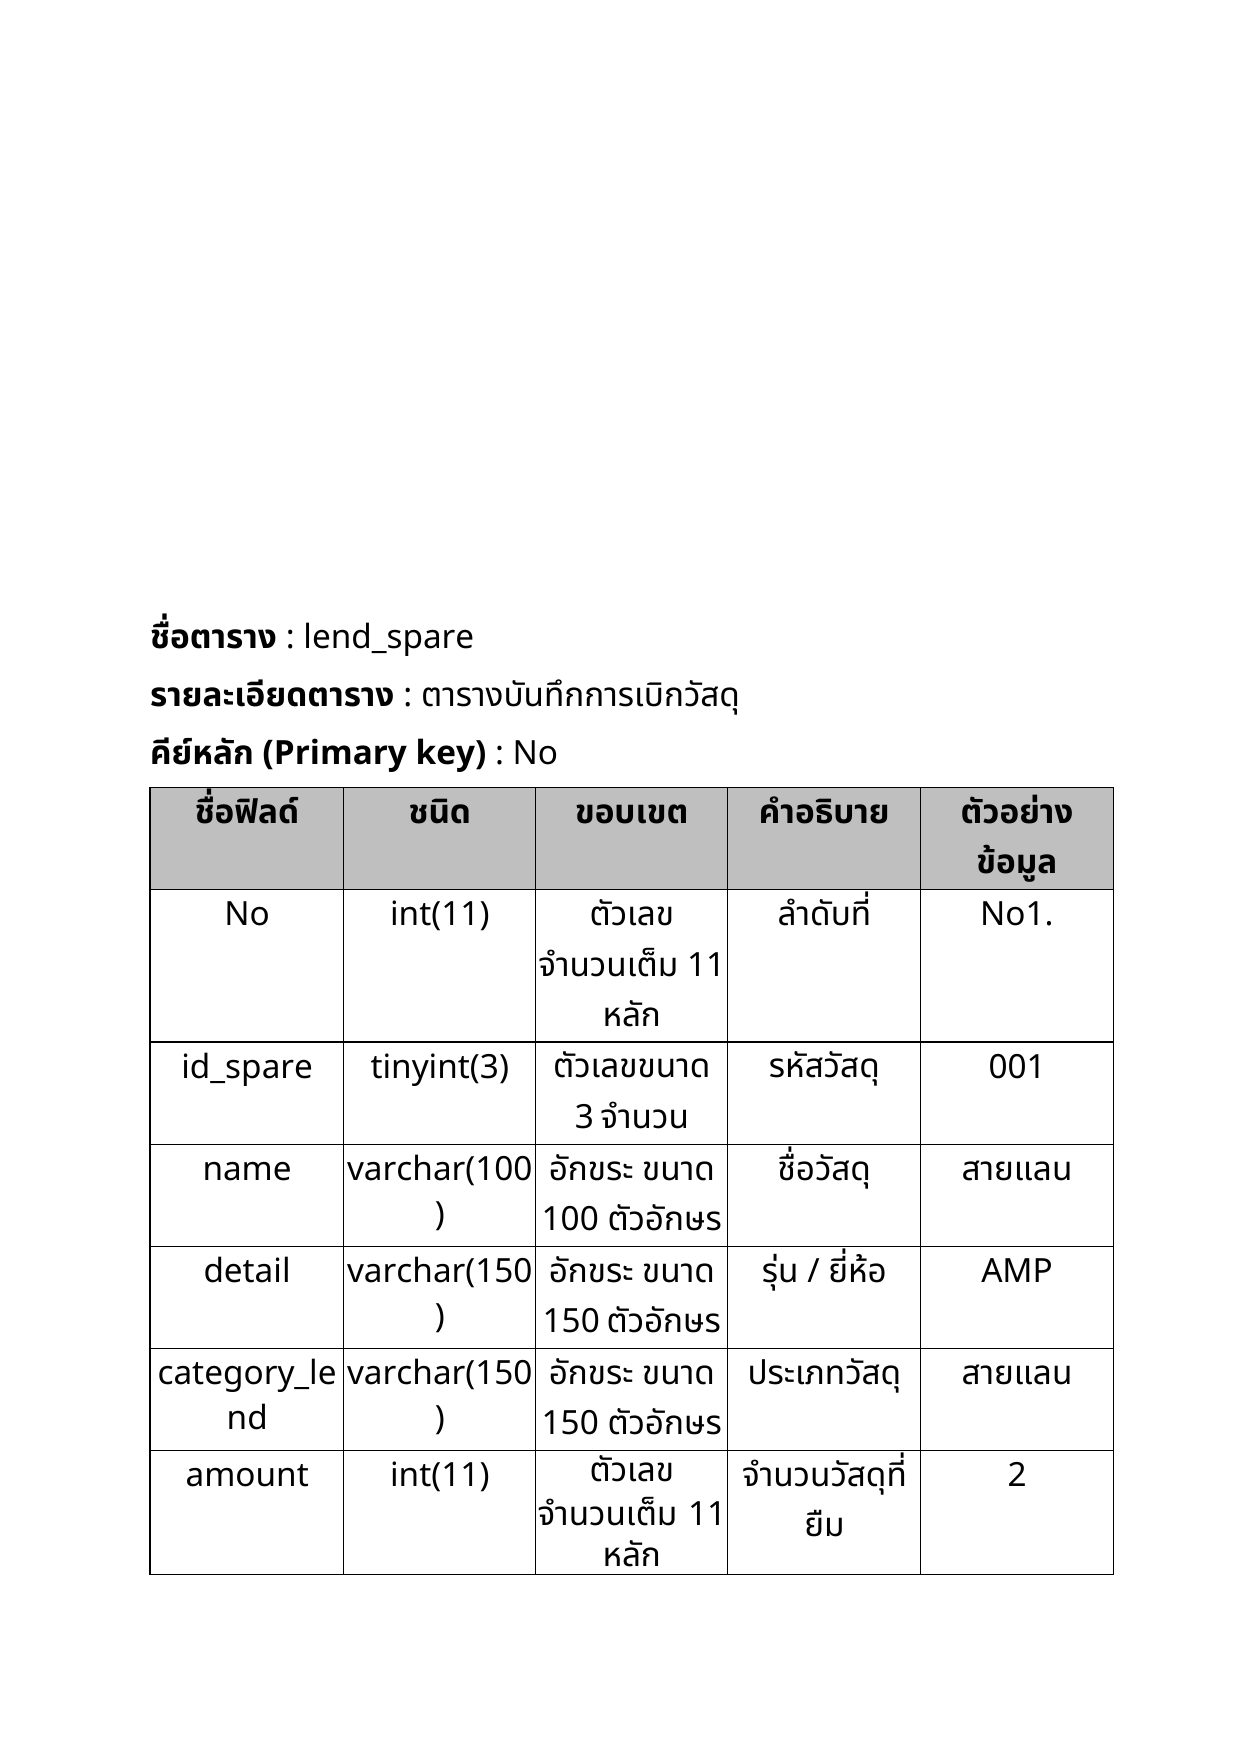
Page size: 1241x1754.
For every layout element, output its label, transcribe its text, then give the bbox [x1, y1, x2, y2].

table_cell varchar(150) [344, 1247, 535, 1348]
table_cell ตัวเลขขนาด 3จำนวน [536, 1043, 727, 1143]
table_header ชนิด [344, 788, 535, 889]
table_cell อักขระ ขนาด 150 ตัวอักษร [536, 1349, 727, 1450]
text คีย์หลัก (Primary key) : No [150, 729, 1090, 779]
table_cell 2 [921, 1451, 1113, 1574]
table_cell No1. [921, 890, 1113, 1041]
table_cell name [151, 1145, 343, 1246]
table_cell ตัวเลขจำนวนเต็ม 11 หลัก [536, 890, 727, 1041]
table_cell ลำดับที่ [728, 890, 920, 1041]
table_cell 001 [921, 1043, 1113, 1143]
text รายละเอียดตาราง : ตารางบันทึกการเบิกวัสดุ [150, 671, 1090, 722]
table_cell จำนวนวัสดุที่ยืม [728, 1451, 920, 1574]
table_header ขอบเขต [536, 788, 727, 889]
table_cell detail [151, 1247, 343, 1348]
table_cell int(11) [344, 1451, 535, 1574]
table_cell อักขระ ขนาด 100 ตัวอักษร [536, 1145, 727, 1246]
table_cell รุ่น / ยี่ห้อ [728, 1247, 920, 1348]
table_cell อักขระ ขนาด 150ตัวอักษร [536, 1247, 727, 1348]
table_cell category_lend [151, 1349, 343, 1450]
table_cell varchar(150) [344, 1349, 535, 1450]
text ชื่อตาราง : lend_spare [150, 613, 1090, 664]
table_header ชื่อฟิลด์ [151, 788, 343, 889]
table_cell ชื่อวัสดุ [728, 1145, 920, 1246]
table_cell สายแลน [921, 1349, 1113, 1450]
table_cell No [151, 890, 343, 1041]
table_cell รหัสวัสดุ [728, 1043, 920, 1143]
table_cell AMP [921, 1247, 1113, 1348]
table_cell สายแลน [921, 1145, 1113, 1246]
table_header คำอธิบาย [728, 788, 920, 889]
table_cell tinyint(3) [344, 1043, 535, 1143]
table_cell int(11) [344, 890, 535, 1041]
table_cell ตัวเลขจำนวนเต็ม 11 หลัก [536, 1451, 727, 1574]
table_cell ประเภทวัสดุ [728, 1349, 920, 1450]
table_cell varchar(100) [344, 1145, 535, 1246]
table_cell amount [151, 1451, 343, 1574]
table_cell id_spare [151, 1043, 343, 1143]
table_header ตัวอย่างข้อมูล [921, 788, 1113, 889]
